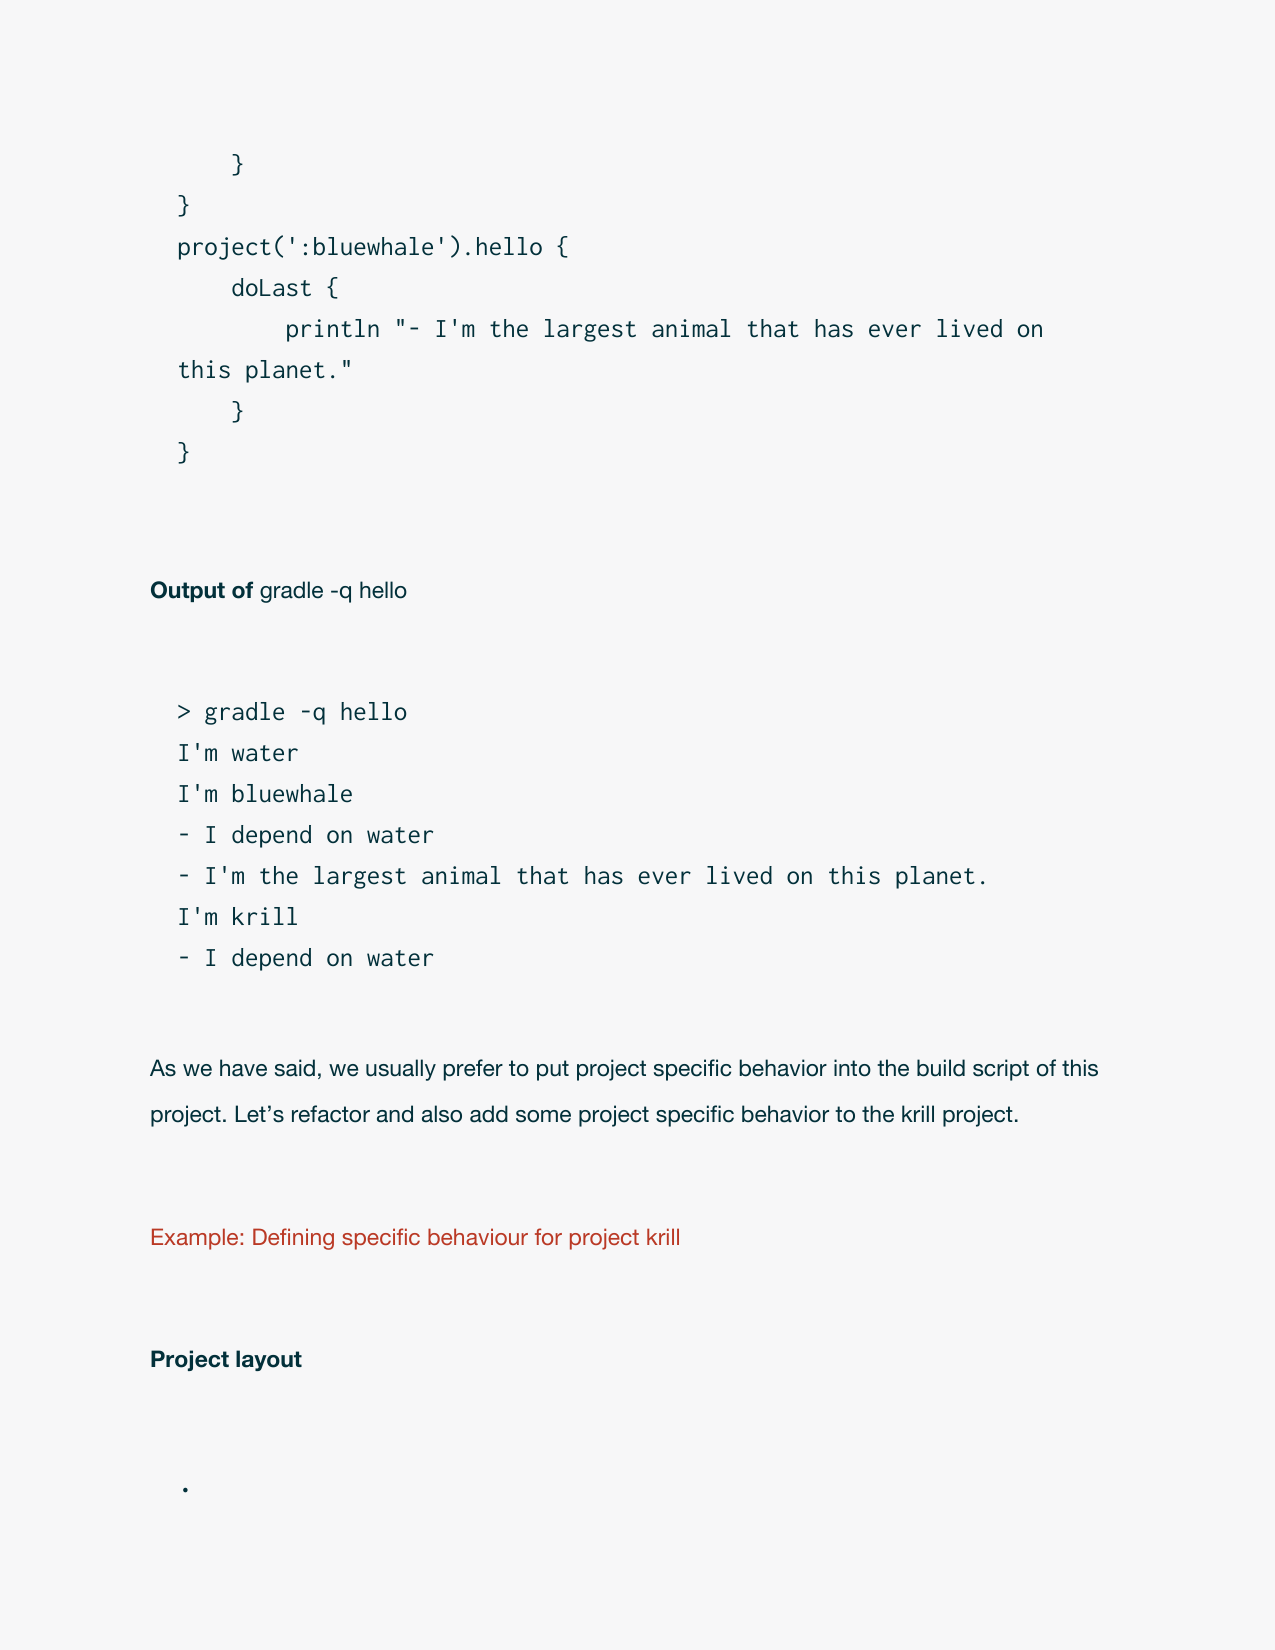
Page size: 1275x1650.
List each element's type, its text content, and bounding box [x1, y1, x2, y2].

text Output of gradle -q hello [150, 576, 1125, 605]
text As we have said, we usually prefer to put project specific behavior into the build script of this project. Let’s refactor and also add some project specific behavior to the krill project. [150, 1054, 1125, 1129]
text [177, 150, 1098, 466]
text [177, 1466, 1098, 1499]
text Example: Defining specific behaviour for project krill [150, 1223, 1125, 1252]
text Project layout [150, 1345, 1125, 1374]
text > gradle -q hello I'm water I'm bluewhale - I depend on water - I'm the largest animal that has ever lived on this planet. I'm krill - I depend on water [177, 697, 1098, 972]
